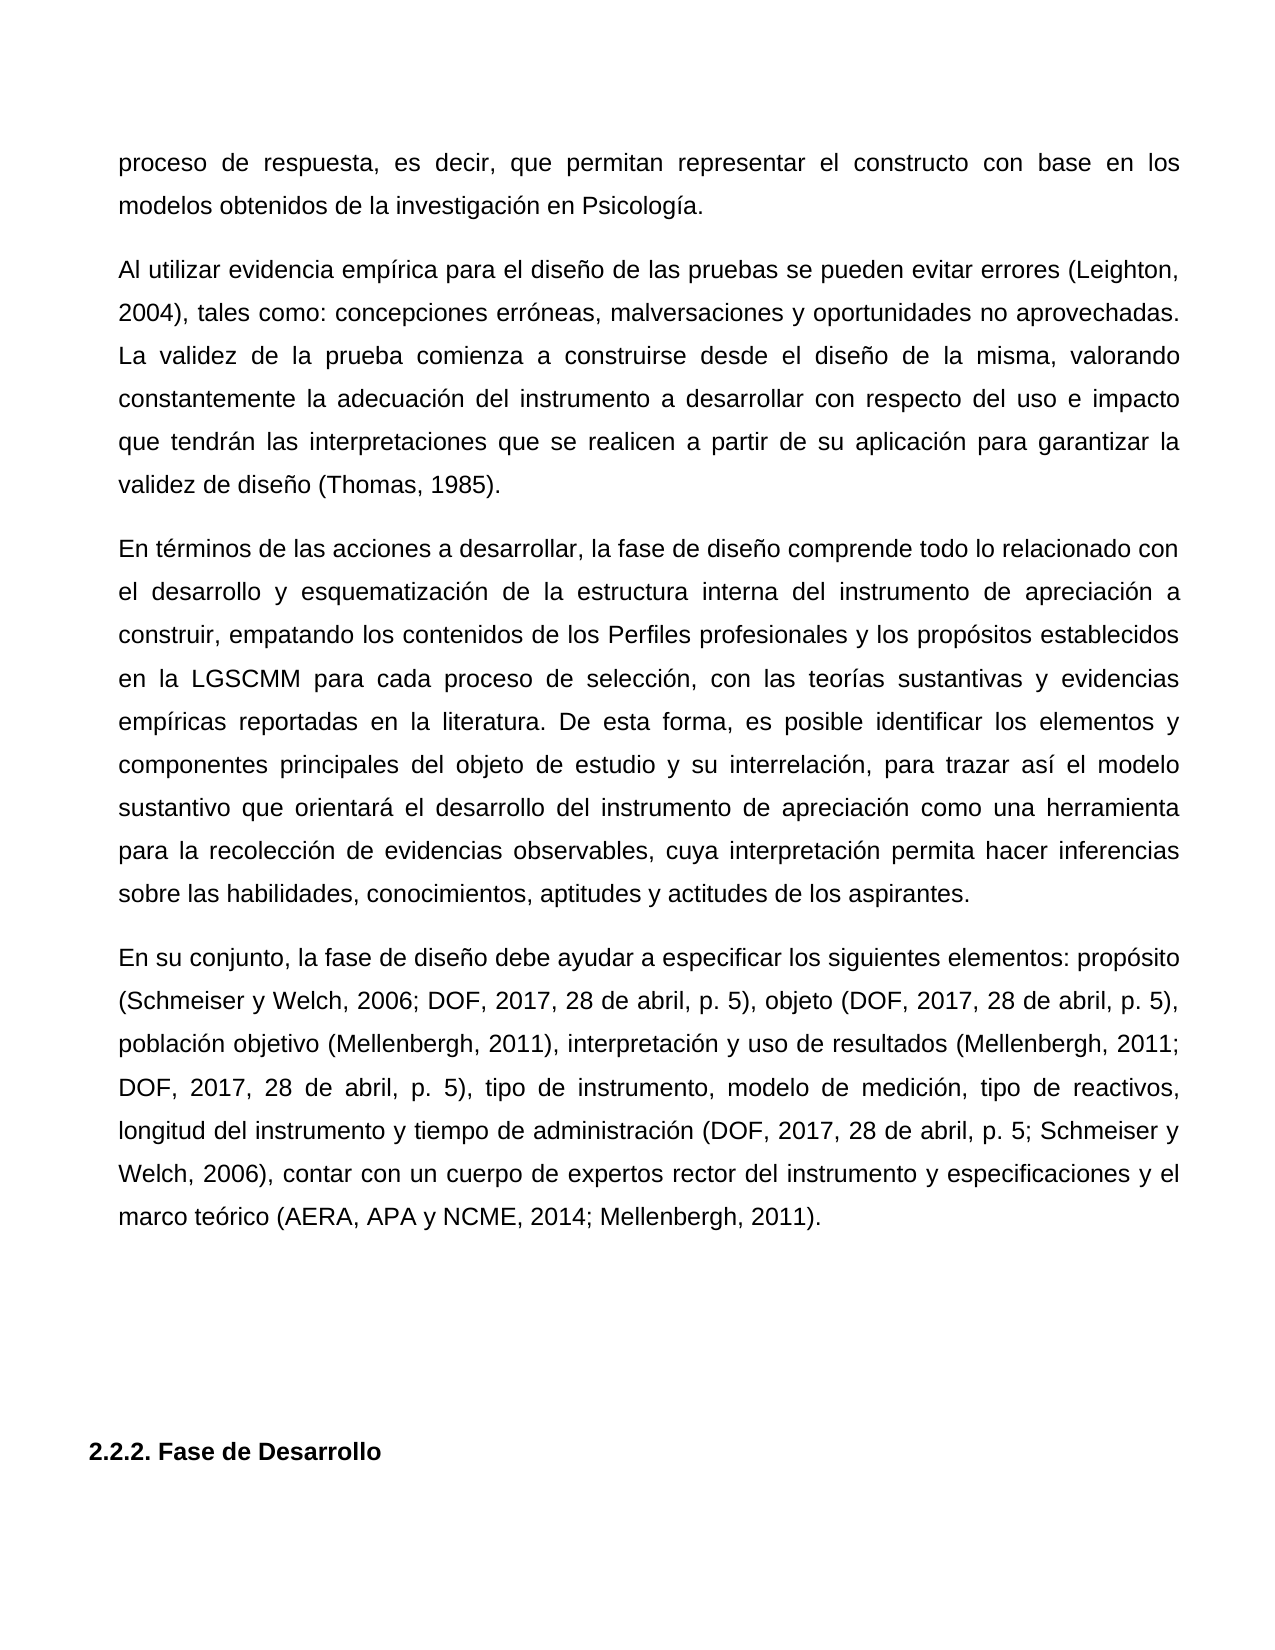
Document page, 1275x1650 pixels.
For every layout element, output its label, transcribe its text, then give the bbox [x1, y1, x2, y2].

text En términos de las acciones a desarrollar, la fase de diseño comprende todo lo relacionado con el desarrollo y esquematización de la estructura interna del instrumento de apreciación a construir, empatando los contenidos de los Perfiles profesionales y los propósitos establecidos en la LGSCMM para cada proceso de selección, con las teorías sustantivas y evidencias empíricas reportadas en la literatura. De esta forma, es posible identificar los elementos y componentes principales del objeto de estudio y su interrelación, para trazar así el modelo sustantivo que orientará el desarrollo del instrumento de apreciación como una herramienta para la recolección de evidencias observables, cuya interpretación permita hacer inferencias sobre las habilidades, conocimientos, aptitudes y actitudes de los aspirantes. [118, 534, 1182, 908]
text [118, 148, 1182, 219]
text 2.2.2. Fase de Desarrollo [88, 1437, 1182, 1466]
text En su conjunto, la fase de diseño debe ayudar a especificar los siguientes elementos: propósito (Schmeiser y Welch, 2006; DOF, 2017, 28 de abril, p. 5), objeto (DOF, 2017, 28 de abril, p. 5), población objetivo (Mellenbergh, 2011), interpretación y uso de resultados (Mellenbergh, 2011; DOF, 2017, 28 de abril, p. 5), tipo de instrumento, modelo de medición, tipo de reactivos, longitud del instrumento y tiempo de administración (DOF, 2017, 28 de abril, p. 5; Schmeiser y Welch, 2006), contar con un cuerpo de expertos rector del instrumento y especificaciones y el marco teórico (AERA, APA y NCME, 2014; Mellenbergh, 2011). [118, 943, 1182, 1231]
text Al utilizar evidencia empírica para el diseño de las pruebas se pueden evitar errores (Leighton, 2004), tales como: concepciones erróneas, malversaciones y oportunidades no aprovechadas. La validez de la prueba comienza a construirse desde el diseño de la misma, valorando constantemente la adecuación del instrumento a desarrollar con respecto del uso e impacto que tendrán las interpretaciones que se realicen a partir de su aplicación para garantizar la validez de diseño (Thomas, 1985). [118, 255, 1182, 499]
